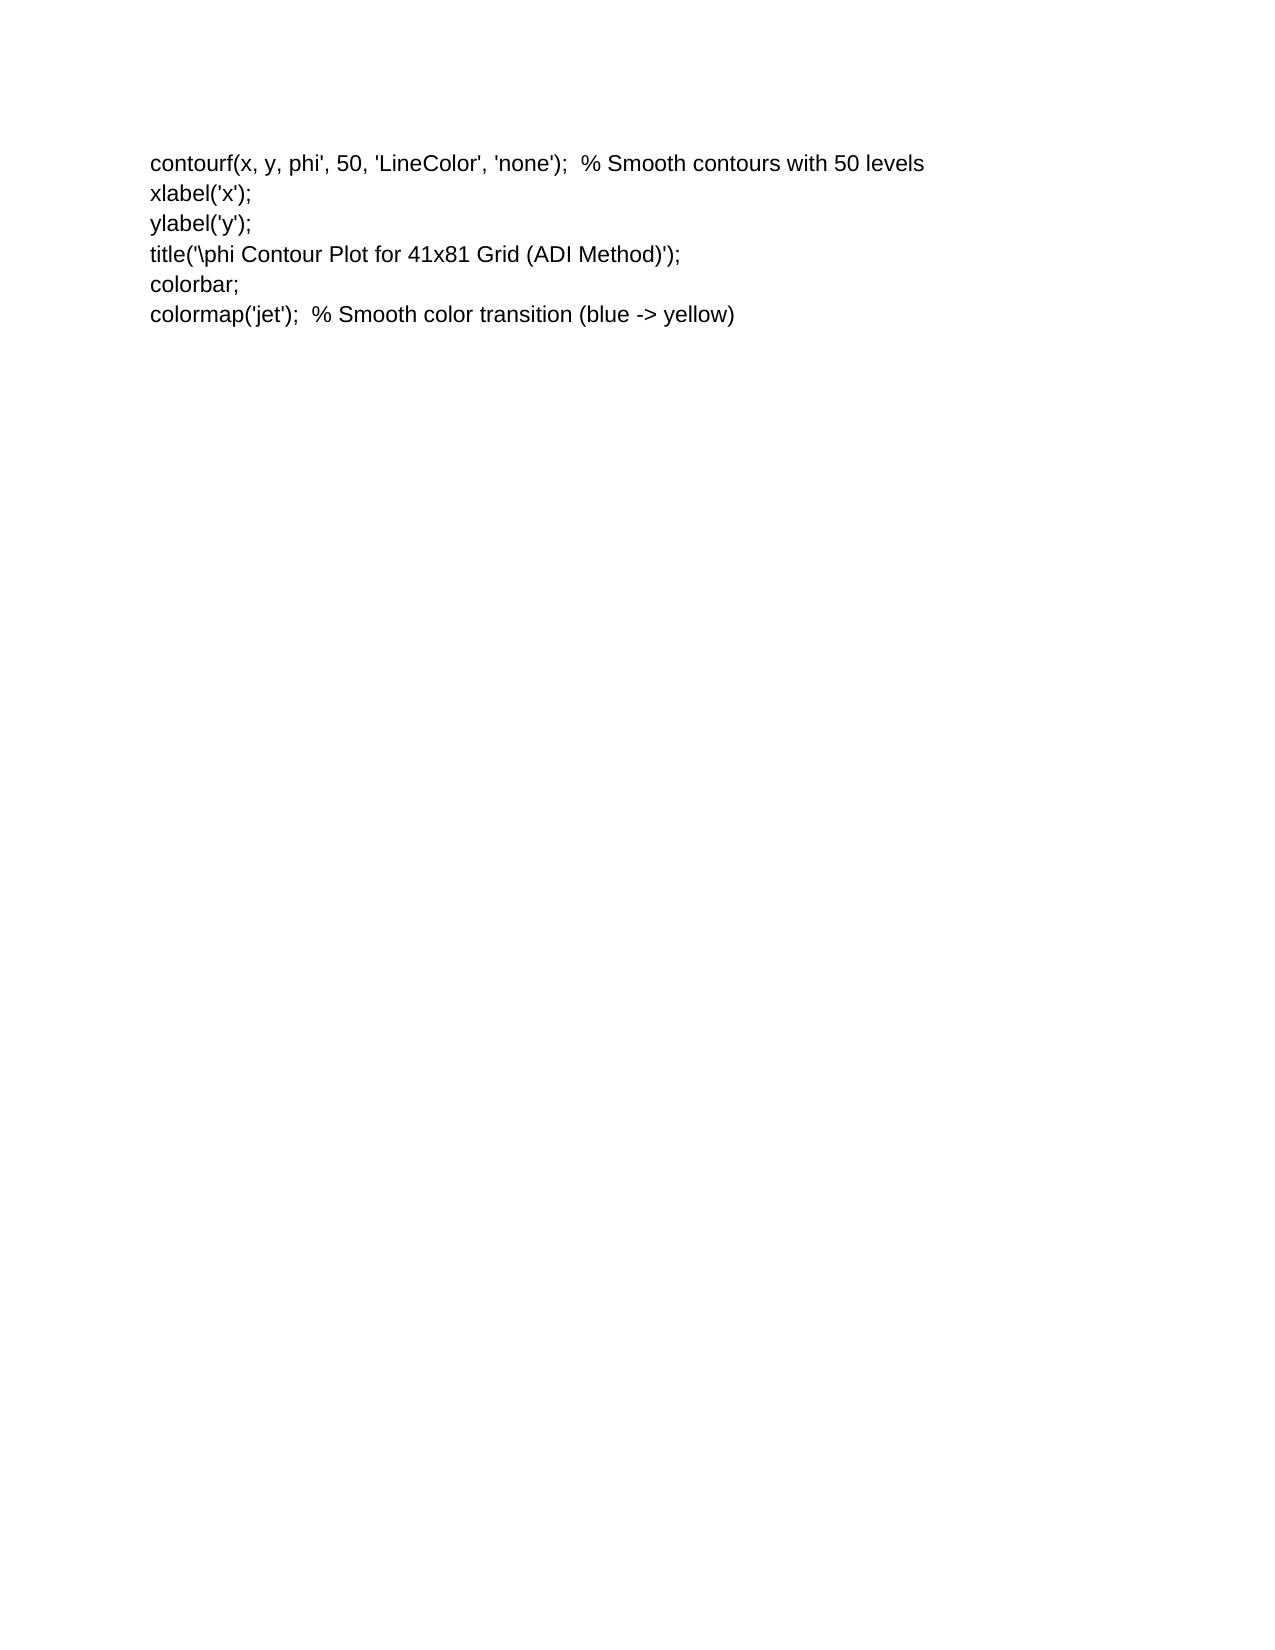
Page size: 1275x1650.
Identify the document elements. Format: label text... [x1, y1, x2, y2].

text contourf(x, y, phi', 50, 'LineColor', 'none'); % Smooth contours with 50 levels [150, 150, 1125, 176]
text colorbar; [150, 271, 1125, 297]
text title('\phi Contour Plot for 41x81 Grid (ADI Method)'); [150, 241, 1125, 267]
text ylabel('y'); [150, 210, 1125, 237]
text xlabel('x'); [150, 180, 1125, 207]
text colormap('jet'); % Smooth color transition (blue -> yellow) [150, 301, 1125, 327]
